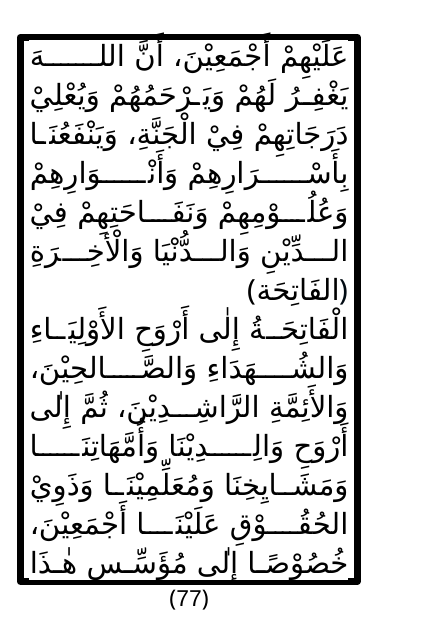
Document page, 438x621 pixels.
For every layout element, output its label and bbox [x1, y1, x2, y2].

text [29, 312, 348, 580]
text [29, 40, 348, 307]
